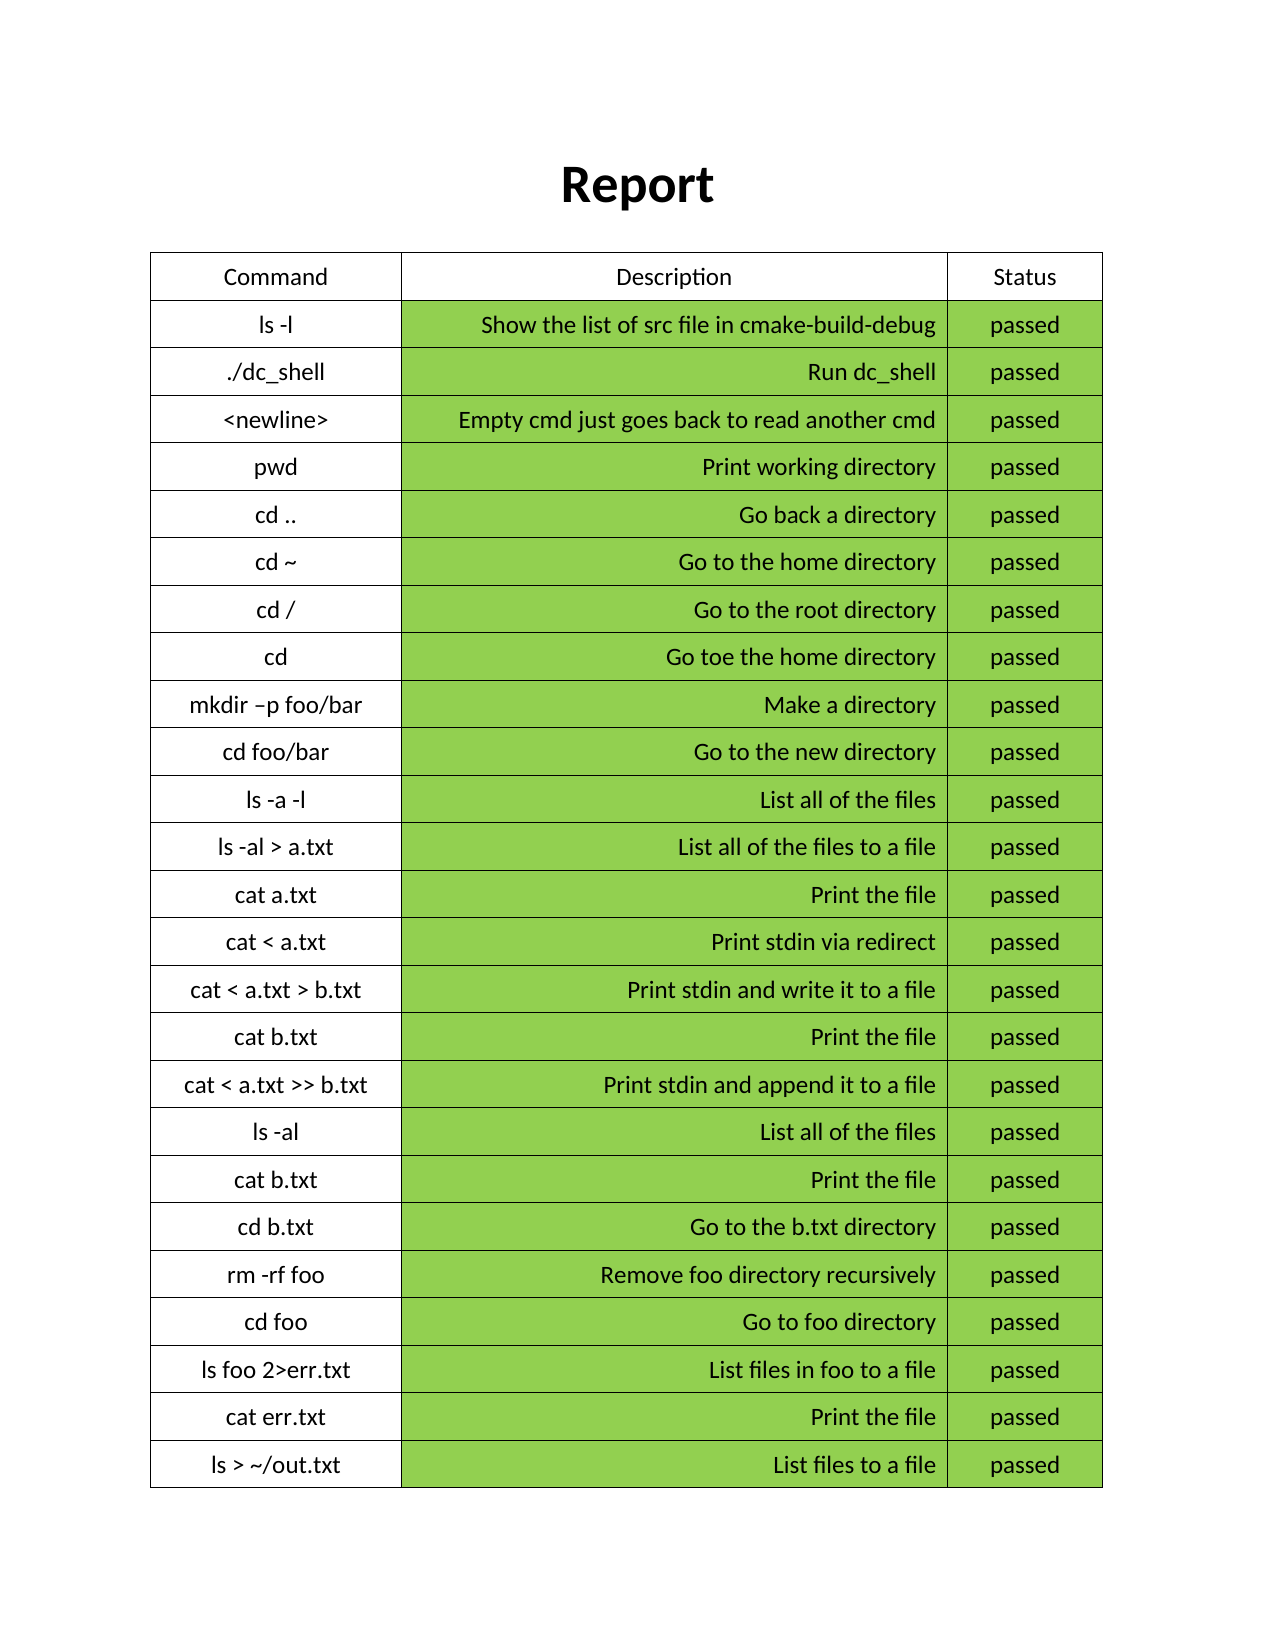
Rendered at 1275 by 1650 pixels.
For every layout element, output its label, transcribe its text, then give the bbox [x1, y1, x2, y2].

table_cell passed [948, 1013, 1102, 1060]
table_cell Go to the root directory [402, 586, 947, 632]
table_cell Go to foo directory [402, 1298, 947, 1345]
table_cell Go toe the home directory [402, 633, 947, 680]
table_cell ./dc_shell [151, 348, 401, 395]
table_cell passed [948, 823, 1102, 870]
table_cell ls foo 2>err.txt [151, 1346, 401, 1392]
table_cell rm -rf foo [151, 1251, 401, 1297]
text Report [150, 150, 1125, 216]
table_cell cat < a.txt >> b.txt [151, 1061, 401, 1107]
table_cell passed [948, 1061, 1102, 1107]
table_cell passed [948, 301, 1102, 347]
table_cell Remove foo directory recursively [402, 1251, 947, 1297]
table_cell passed [948, 1441, 1102, 1487]
table_cell cat a.txt [151, 871, 401, 917]
table_cell cd .. [151, 491, 401, 537]
table_cell passed [948, 1393, 1102, 1440]
table_cell passed [948, 586, 1102, 632]
table_cell passed [948, 491, 1102, 537]
table_cell passed [948, 871, 1102, 917]
table_cell Go to the home directory [402, 538, 947, 585]
table_cell Go back a directory [402, 491, 947, 537]
table_cell Print working directory [402, 443, 947, 490]
table_cell cd foo [151, 1298, 401, 1345]
table_cell Print the file [402, 871, 947, 917]
table_cell cat b.txt [151, 1013, 401, 1060]
table_cell passed [948, 1156, 1102, 1202]
table_cell cat err.txt [151, 1393, 401, 1440]
table_cell Print the file [402, 1013, 947, 1060]
table_cell passed [948, 1203, 1102, 1250]
table_cell Print the file [402, 1393, 947, 1440]
table_header Description [402, 253, 947, 300]
table_cell passed [948, 1346, 1102, 1392]
table_cell Go to the b.txt directory [402, 1203, 947, 1250]
table_cell List files in foo to a file [402, 1346, 947, 1392]
table_cell passed [948, 396, 1102, 442]
table_cell ls -al > a.txt [151, 823, 401, 870]
table_cell passed [948, 966, 1102, 1012]
table_cell cd / [151, 586, 401, 632]
table_cell cd ~ [151, 538, 401, 585]
table_cell Show the list of src file in cmake-build-debug [402, 301, 947, 347]
table_cell ls > ~/out.txt [151, 1441, 401, 1487]
table_cell Make a directory [402, 681, 947, 727]
table_cell passed [948, 538, 1102, 585]
table_cell passed [948, 728, 1102, 775]
table_cell cat < a.txt [151, 918, 401, 965]
table_cell Print the file [402, 1156, 947, 1202]
table_cell cat < a.txt > b.txt [151, 966, 401, 1012]
table_cell passed [948, 1108, 1102, 1155]
table_cell pwd [151, 443, 401, 490]
table_cell ls -al [151, 1108, 401, 1155]
table_cell List all of the files to a file [402, 823, 947, 870]
table_header Status [948, 253, 1102, 300]
table_cell Print stdin via redirect [402, 918, 947, 965]
table_cell passed [948, 1251, 1102, 1297]
table_cell cd b.txt [151, 1203, 401, 1250]
table_cell passed [948, 443, 1102, 490]
table_cell cd foo/bar [151, 728, 401, 775]
table_cell List all of the files [402, 776, 947, 822]
table_cell mkdir –p foo/bar [151, 681, 401, 727]
table_cell List all of the files [402, 1108, 947, 1155]
table_cell passed [948, 348, 1102, 395]
table_cell Run dc_shell [402, 348, 947, 395]
table_cell cat b.txt [151, 1156, 401, 1202]
table_cell cd [151, 633, 401, 680]
table_cell Print stdin and append it to a file [402, 1061, 947, 1107]
table_cell Go to the new directory [402, 728, 947, 775]
table_header Command [151, 253, 401, 300]
table_cell passed [948, 1298, 1102, 1345]
table_cell List files to a file [402, 1441, 947, 1487]
table_cell passed [948, 776, 1102, 822]
table_cell passed [948, 633, 1102, 680]
table_cell passed [948, 918, 1102, 965]
table_cell ls -a -l [151, 776, 401, 822]
table_cell <newline> [151, 396, 401, 442]
table_cell Print stdin and write it to a file [402, 966, 947, 1012]
table_cell passed [948, 681, 1102, 727]
table_cell ls -l [151, 301, 401, 347]
table_cell Empty cmd just goes back to read another cmd [402, 396, 947, 442]
